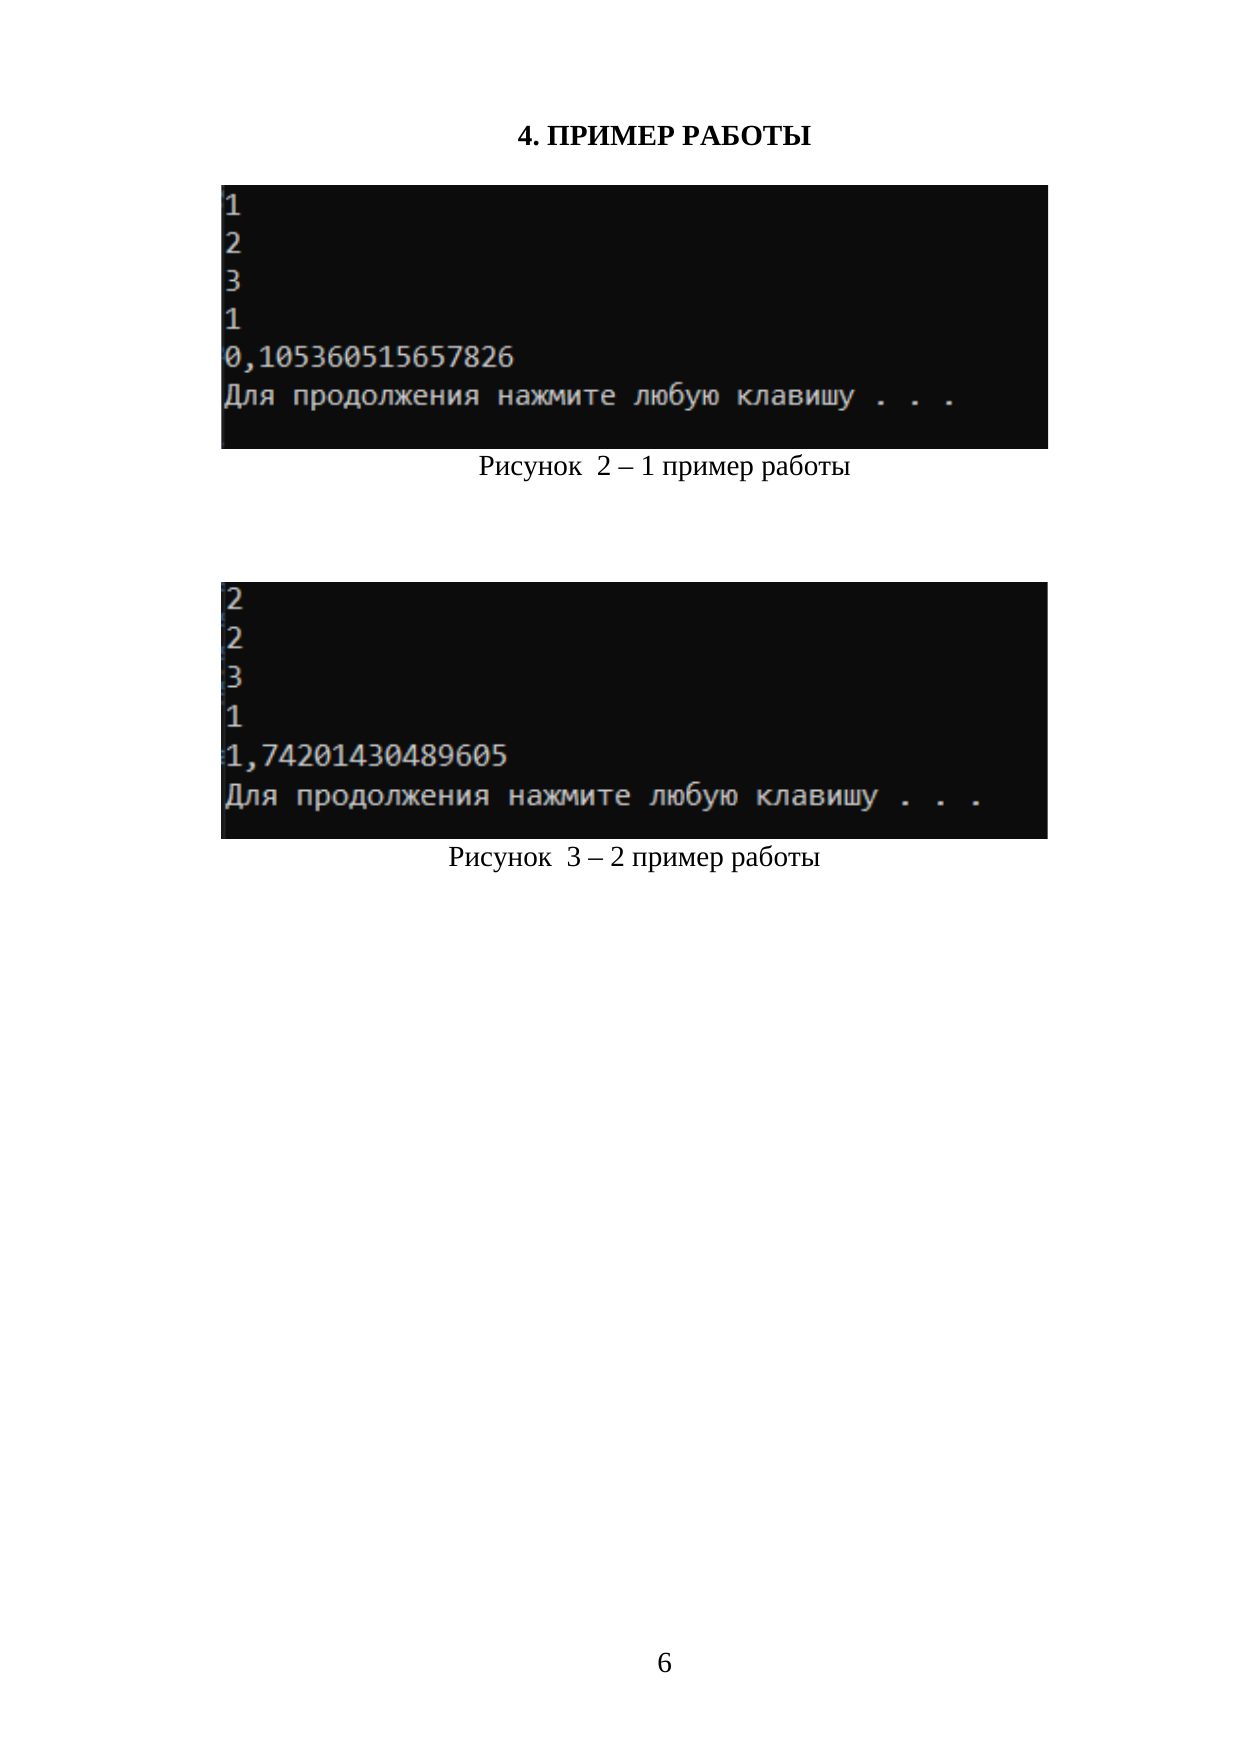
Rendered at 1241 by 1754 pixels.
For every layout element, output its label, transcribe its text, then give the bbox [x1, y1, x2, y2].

text Рисунок 2 – 1 пример работы [177, 448, 1152, 482]
text Рисунок 3 – 2 пример работы [117, 839, 1152, 873]
text 4. ПРИМЕР РАБОТЫ [177, 118, 1152, 152]
